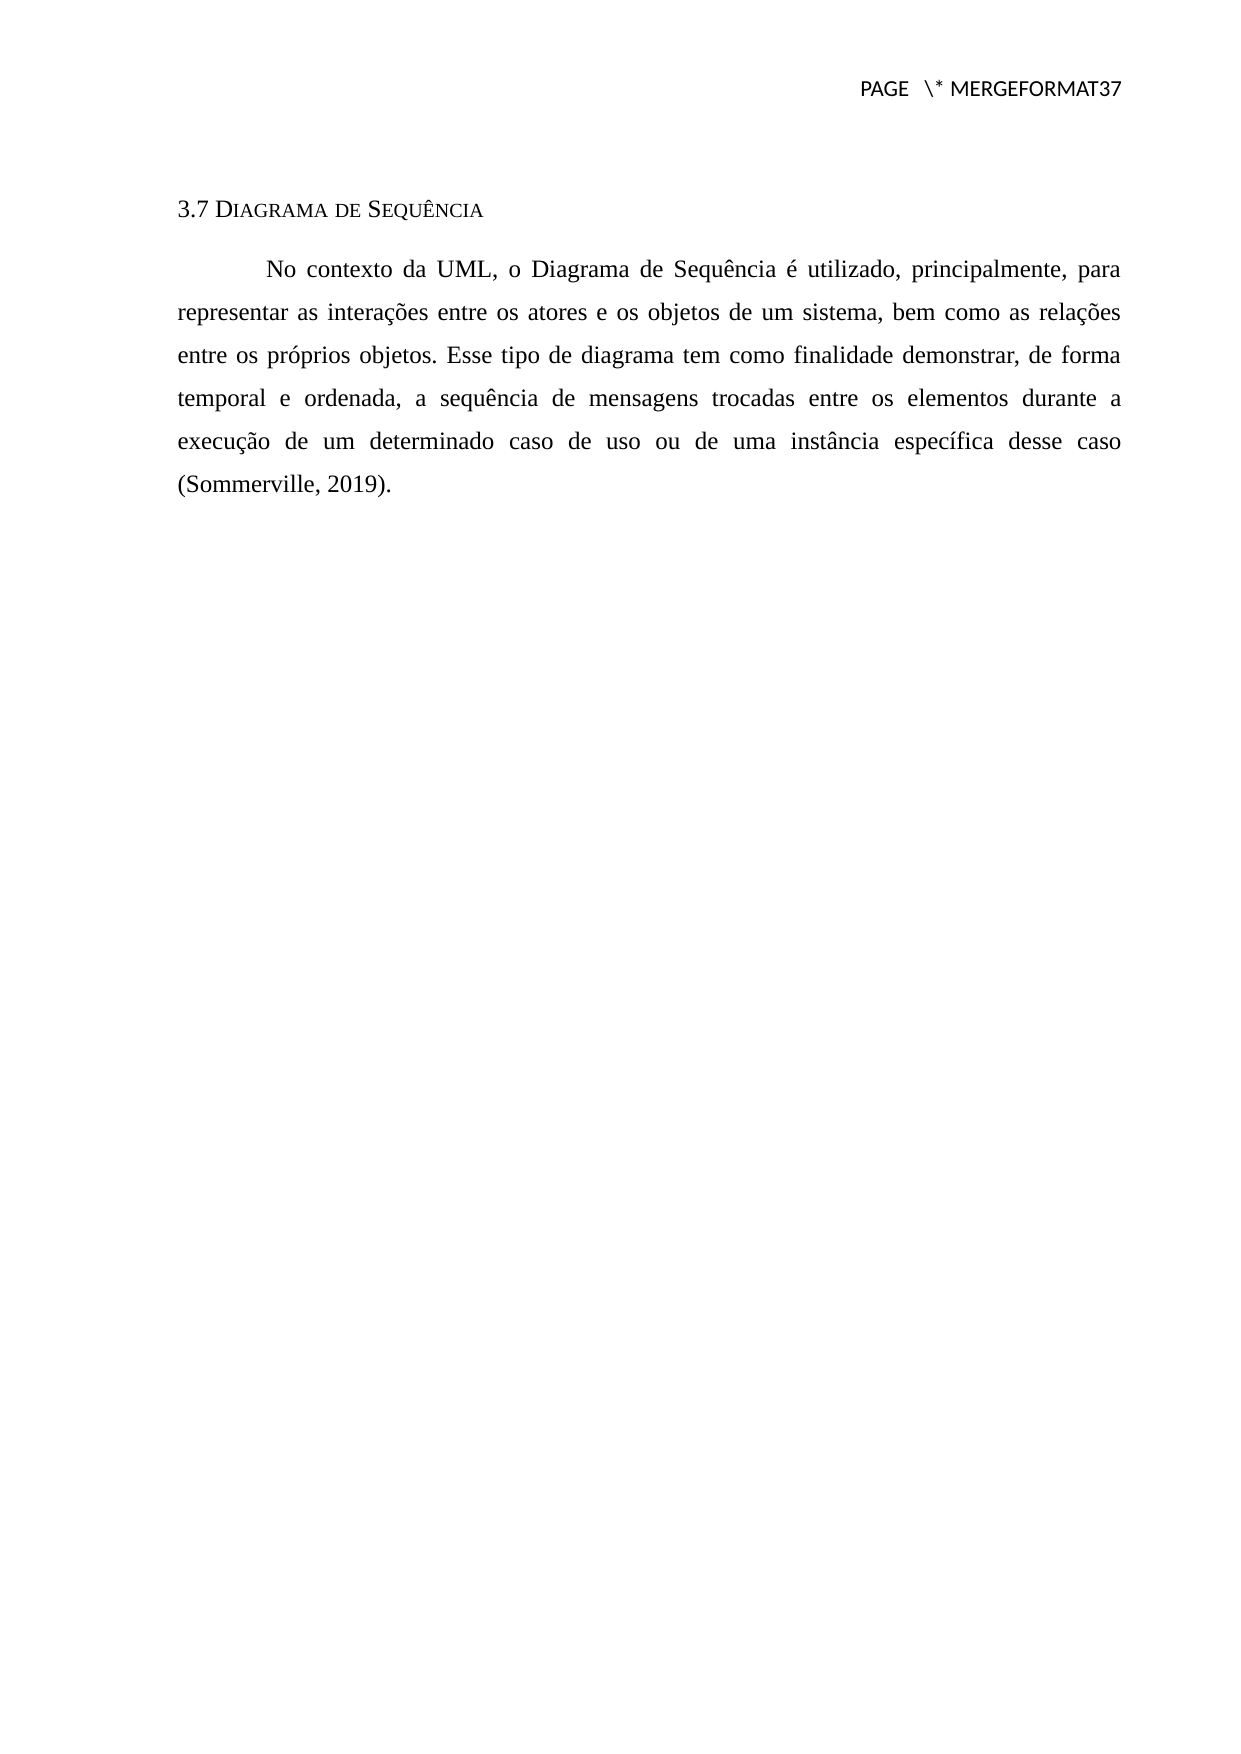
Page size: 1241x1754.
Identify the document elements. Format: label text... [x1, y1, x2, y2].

subtitle 3.7 Diagrama de Sequência [177, 194, 1122, 223]
subtitle No contexto da UML, o Diagrama de Sequência é utilizado, principalmente, para representar as interações entre os atores e os objetos de um sistema, bem como as relações entre os próprios objetos. Esse tipo de diagrama tem como finalidade demonstrar, de forma temporal e ordenada, a sequência de mensagens trocadas entre os elementos durante a execução de um determinado caso de uso ou de uma instância específica desse caso (Sommerville, 2019). [177, 254, 1122, 498]
